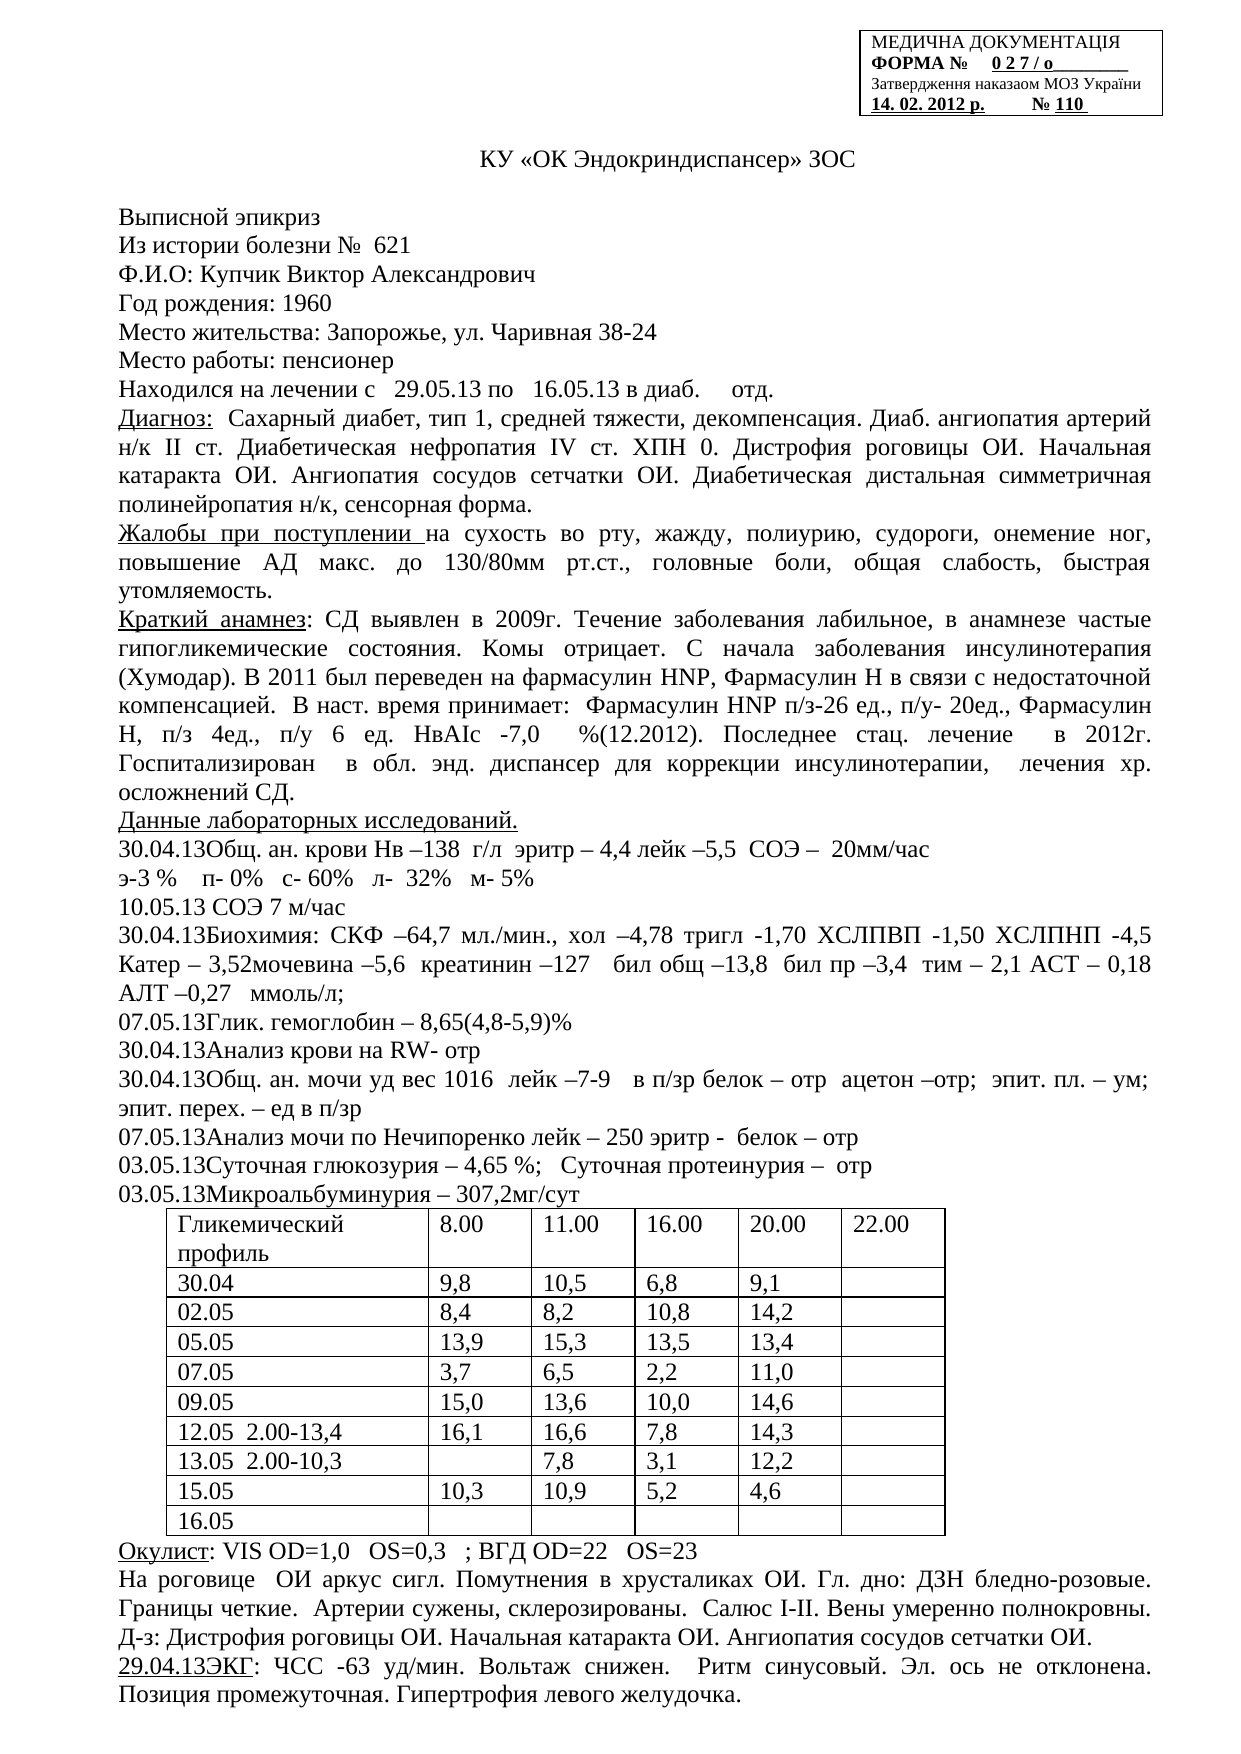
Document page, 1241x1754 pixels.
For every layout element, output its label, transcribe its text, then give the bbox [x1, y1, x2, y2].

text 30.04.13Общ. ан. крови Нв –138 г/л эритр – 4,4 лейк –5,5 СОЭ – 20мм/час [118, 834, 1152, 863]
text Окулист: VIS OD=1,0 OS=0,3 ; ВГД OD=22 OS=23 [118, 1536, 1152, 1564]
table_cell 07.05 [167, 1357, 428, 1386]
table_cell 13,6 [532, 1387, 634, 1416]
table_cell 15.05 [167, 1476, 428, 1505]
text 10.05.13 СОЭ 7 м/час [118, 892, 1152, 921]
table_cell [842, 1298, 944, 1326]
table_header 8.00 [429, 1209, 531, 1267]
table_cell 6,8 [636, 1268, 738, 1296]
text 03.05.13Суточная глюкозурия – 4,65 %; Суточная протеинурия – отр [118, 1151, 1152, 1179]
table_cell [429, 1446, 531, 1475]
table_cell 3,1 [636, 1446, 738, 1475]
table_cell 8,2 [532, 1298, 634, 1326]
text Диагноз: Сахарный диабет, тип 1, средней тяжести, декомпенсация. Диаб. ангиопатия артерий н/к II ст. Диабетическая нефропатия IV ст. ХПН 0. Дистрофия роговицы ОИ. Начальная катаракта ОИ. Ангиопатия сосудов сетчатки ОИ. Диабетическая дистальная симметричная полинейропатия н/к, сенсорная форма. [118, 403, 1152, 518]
text 29.04.13ЭКГ: ЧСС -63 уд/мин. Вольтаж снижен. Ритм синусовый. Эл. ось не отклонена. Позиция промежуточная. Гипертрофия левого желудочка. [118, 1651, 1152, 1708]
table_cell 14,6 [739, 1387, 841, 1416]
table_cell [532, 1506, 634, 1535]
text 30.04.13Биохимия: СКФ –64,7 мл./мин., хол –4,78 тригл -1,70 ХСЛПВП -1,50 ХСЛПНП -4,5 Катер – 3,52мочевина –5,6 креатинин –127 бил общ –13,8 бил пр –3,4 тим – 2,1 АСТ – 0,18 АЛТ –0,27 ммоль/л; [118, 921, 1152, 1007]
table_cell 5,2 [636, 1476, 738, 1505]
table_header 11.00 [532, 1209, 634, 1267]
subtitle Выписной эпикриз [118, 202, 1158, 231]
text На роговице ОИ аркус сигл. Помутнения в хрусталиках ОИ. Гл. дно: ДЗН бледно-розовые. Границы четкие. Артерии сужены, склерозированы. Салюс I-II. Вены умеренно полнокровны. Д-з: Дистрофия роговицы ОИ. Начальная катаракта ОИ. Ангиопатия сосудов сетчатки ОИ. [118, 1564, 1152, 1651]
text 07.05.13Анализ мочи по Нечипоренко лейк – 250 эритр - белок – отр [118, 1122, 1152, 1151]
table_cell 16,1 [429, 1417, 531, 1445]
text 07.05.13Глик. гемоглобин – 8,65(4,8-5,9)% [118, 1007, 1152, 1036]
text Данные лабораторных исследований. [118, 806, 1152, 834]
table_cell 15,3 [532, 1327, 634, 1356]
text Место жительства: Запорожье, ул. Чаривная 38-24 [118, 317, 1152, 346]
table_cell [842, 1476, 944, 1505]
text Жалобы при поступлении на сухость во рту, жажду, полиурию, судороги, онемение ног, повышение АД макс. до 130/80мм рт.ст., головные боли, общая слабость, быстрая утомляемость. [118, 518, 1152, 604]
table_cell 13.05 2.00-10,3 [167, 1446, 428, 1475]
table_cell [739, 1506, 841, 1535]
table_cell 2,2 [636, 1357, 738, 1386]
table_cell 30.04 [167, 1268, 428, 1296]
table_cell 10,5 [532, 1268, 634, 1296]
subtitle 30.04.13Общ. ан. мочи уд вес 1016 лейк –7-9 в п/зр белок – отр ацетон –отр; эпит. пл. – ум; эпит. перех. – ед в п/зр [118, 1064, 1152, 1122]
text Краткий анамнез: СД выявлен в 2009г. Течение заболевания лабильное, в анамнезе частые гипогликемические состояния. Комы отрицает. С начала заболевания инсулинотерапия (Хумодар). В 2011 был переведен на фармасулин HNP, Фармасулин Н в связи с недостаточной компенсацией. В наст. время принимает: Фармасулин НNР п/з-26 ед., п/у- 20ед., Фармасулин Н, п/з 4ед., п/у 6 ед. НвАIс -7,0 %(12.2012). Последнее стац. лечение в 2012г. Госпитализирован в обл. энд. диспансер для коррекции инсулинотерапии, лечения хр. осложнений СД. [118, 604, 1152, 806]
table_cell [429, 1506, 531, 1535]
table_cell [842, 1387, 944, 1416]
text Год рождения: 1960 [118, 288, 1152, 317]
table_cell 11,0 [739, 1357, 841, 1386]
table_cell 10,9 [532, 1476, 634, 1505]
table_cell 12.05 2.00-13,4 [167, 1417, 428, 1445]
table_cell 4,6 [739, 1476, 841, 1505]
table_cell [842, 1506, 944, 1535]
table_cell 8,4 [429, 1298, 531, 1326]
subtitle КУ «ОК Эндокриндиспансер» ЗОС [177, 144, 1158, 173]
subtitle 03.05.13Микроальбуминурия – 307,2мг/сут [118, 1179, 1152, 1208]
table_cell 16.05 [167, 1506, 428, 1535]
table_cell 13,4 [739, 1327, 841, 1356]
text Находился на лечении с 29.05.13 по 16.05.13 в диаб. отд. [118, 374, 1152, 403]
text э-3 % п- 0% с- 60% л- 32% м- 5% [118, 863, 1152, 892]
table_header 16.00 [636, 1209, 738, 1267]
table_cell [842, 1357, 944, 1386]
table_cell 02.05 [167, 1298, 428, 1326]
table_header 22.00 [842, 1209, 944, 1267]
subtitle Ф.И.О: Купчик Виктор Александрович [118, 259, 1152, 288]
text 30.04.13Анализ крови на RW- отр [118, 1036, 1152, 1064]
table_cell 14,3 [739, 1417, 841, 1445]
table_cell 3,7 [429, 1357, 531, 1386]
table_cell [842, 1268, 944, 1296]
table_header Гликемический профиль [167, 1209, 428, 1267]
table_cell 09.05 [167, 1387, 428, 1416]
table_cell 9,1 [739, 1268, 841, 1296]
table_header 20.00 [739, 1209, 841, 1267]
table_cell 7,8 [636, 1417, 738, 1445]
table_cell 7,8 [532, 1446, 634, 1475]
table_cell 16,6 [532, 1417, 634, 1445]
table_cell 10,0 [636, 1387, 738, 1416]
table_cell 14,2 [739, 1298, 841, 1326]
table_cell 6,5 [532, 1357, 634, 1386]
table_cell 9,8 [429, 1268, 531, 1296]
subtitle Из истории болезни № 621 [118, 231, 1152, 259]
table_cell 15,0 [429, 1387, 531, 1416]
table_cell 10,3 [429, 1476, 531, 1505]
table_cell 13,9 [429, 1327, 531, 1356]
table_cell 10,8 [636, 1298, 738, 1326]
table_cell [842, 1446, 944, 1475]
table_cell 05.05 [167, 1327, 428, 1356]
text Место работы: пенсионер [118, 346, 1152, 374]
table_cell 13,5 [636, 1327, 738, 1356]
table_cell 12,2 [739, 1446, 841, 1475]
table_cell [842, 1327, 944, 1356]
table_cell [842, 1417, 944, 1445]
table_cell [636, 1506, 738, 1535]
